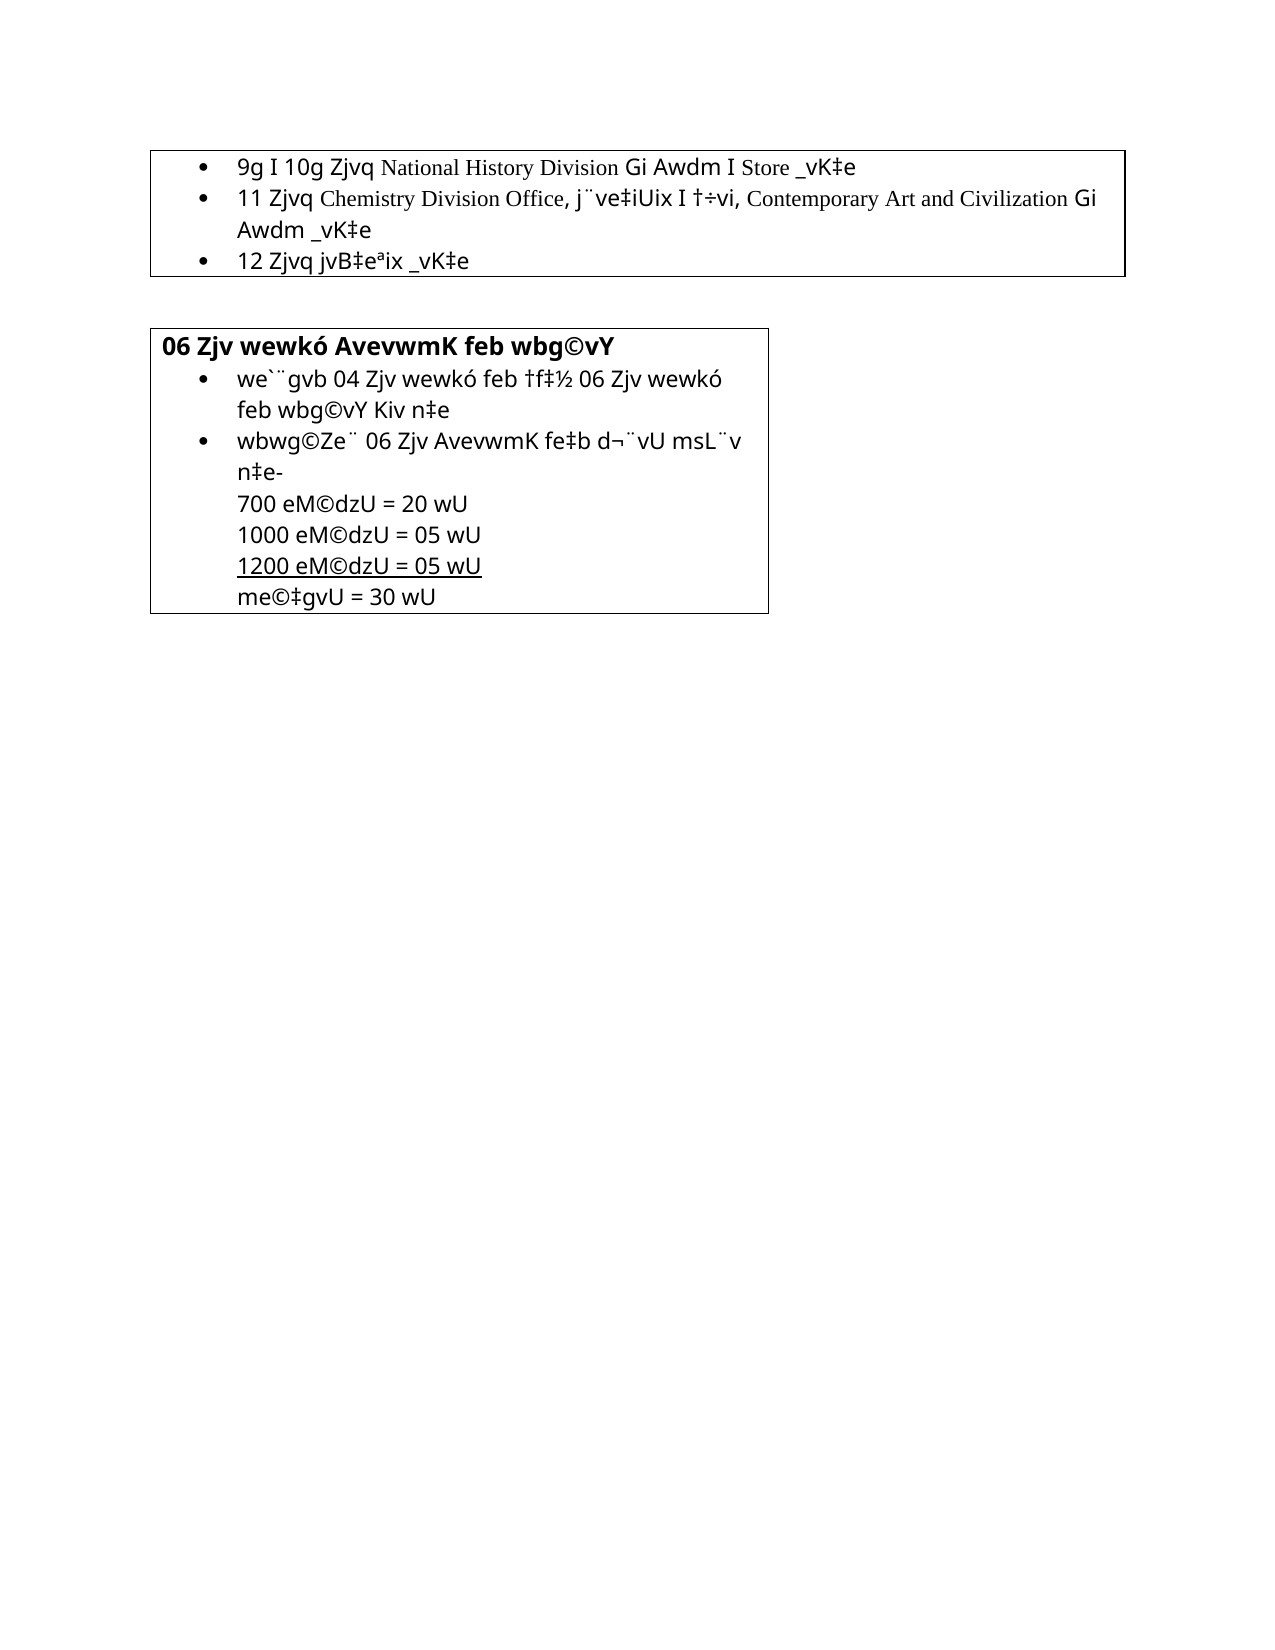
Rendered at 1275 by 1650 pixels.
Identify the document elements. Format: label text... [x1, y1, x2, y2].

table_header 06 Zjv wewkó AvevwmK feb wbg©vY we`¨gvb 04 Zjv wewkó feb †f‡½ 06 Zjv wewkó feb wbg©vY Kiv n‡e wbwg©Ze¨ 06 Zjv AvevwmK fe‡b d¬¨vU msL¨v n‡e- 700 eM©dzU = 20 wU 1000 eM©dzU = 05 wU 1200 eM©dzU = 05 wU me©‡gvU = 30 wU [151, 329, 768, 613]
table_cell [151, 151, 1124, 276]
